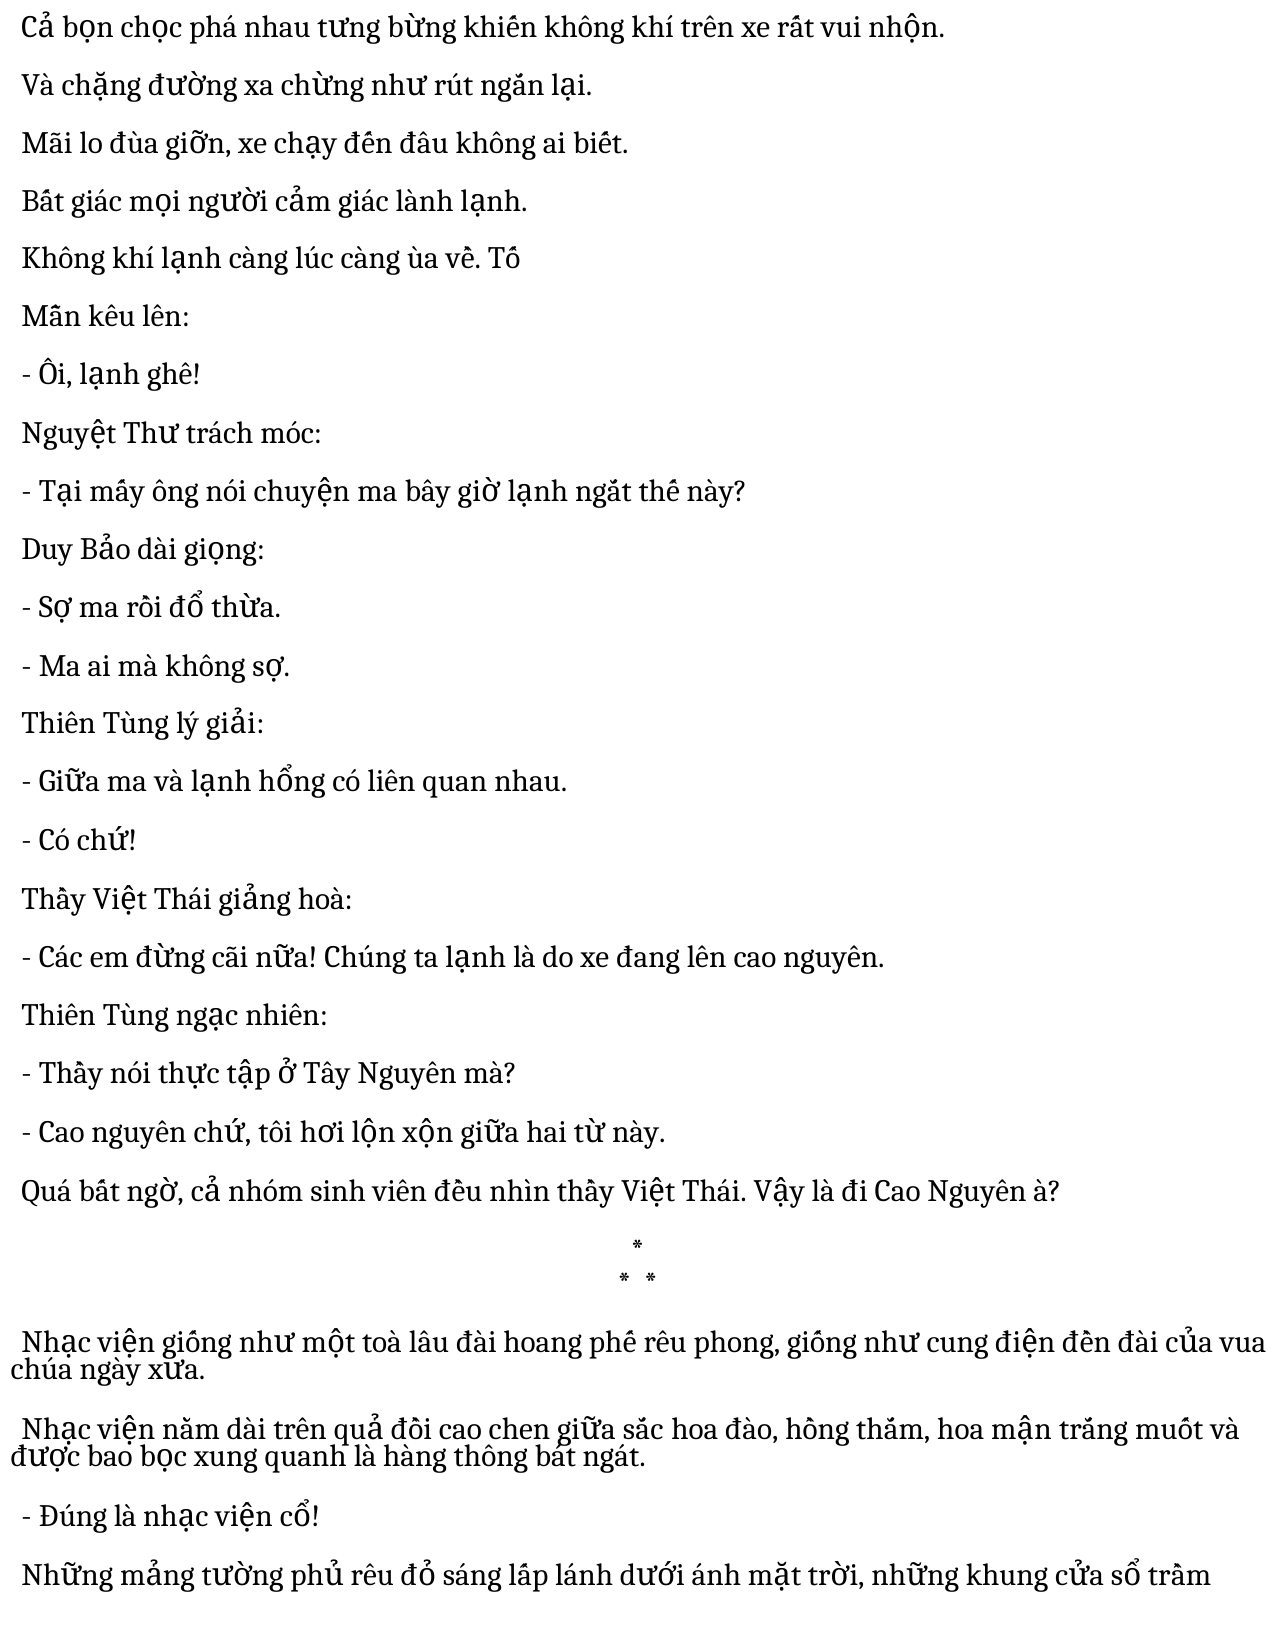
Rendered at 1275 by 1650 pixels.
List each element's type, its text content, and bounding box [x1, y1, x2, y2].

text Không khí lạnh càng lúc càng ùa về. Tố Mẫn kêu lên: [21, 241, 523, 334]
text Nhạc viện giống như một toà lâu đài hoang phế rêu phong, giống như cung điện đền đài của vua chúa ngày xưa. [10, 1329, 1275, 1387]
text Cả bọn chọc phá nhau tưng bừng khiến không khí trên xe rất vui nhộn. Và chặng đường xa chừng như rút ngắn lại. [21, 9, 957, 103]
list Có chứ! [21, 822, 1275, 858]
list Cao nguyên chứ, tôi hơi lộn xộn giữa hai từ này. [21, 1114, 1275, 1150]
text Nguyệt Thư trách móc: [21, 415, 1275, 451]
text Quá bất ngờ, cả nhóm sinh viên đều nhìn thầy Việt Thái. Vậy là đi Cao Nguyên à? [21, 1173, 1275, 1209]
text Nhạc viện nằm dài trên quả đồi cao chen giữa sắc hoa đào, hồng thắm, hoa mận trắng muốt và được bao bọc xung quanh là hàng thông bát ngát. [10, 1417, 1250, 1474]
text Thầy Việt Thái giảng hoà: [21, 881, 1275, 917]
text Những mảng tường phủ rêu đỏ sáng lấp lánh dưới ánh mặt trời, những khung cửa sổ trầm [21, 1557, 1275, 1593]
text *** [494, 1232, 780, 1301]
list Thầy nói thực tập ở Tây Nguyên mà? [21, 1055, 1275, 1091]
list Sợ ma rồi đổ thừa. [21, 589, 1275, 625]
list Các em đừng cãi nữa! Chúng ta lạnh là do xe đang lên cao nguyên. Thiên Tùng ngạc nhiên: [21, 940, 899, 1033]
list Ma ai mà không sợ. Thiên Tùng lý giải: [21, 648, 293, 742]
list Giữa ma và lạnh hổng có liên quan nhau. [21, 764, 1275, 800]
list Ôi, lạnh ghê! [21, 356, 1275, 392]
list Đúng là nhạc viện cổ! [21, 1498, 1275, 1534]
text Mãi lo đùa giỡn, xe chạy đến đâu không ai biết. Bất giác mọi người cảm giác lành lạnh. [21, 125, 659, 219]
list Tại mấy ông nói chuyện ma bây giờ lạnh ngắt thế này? Duy Bảo dài giọng: [21, 474, 756, 567]
